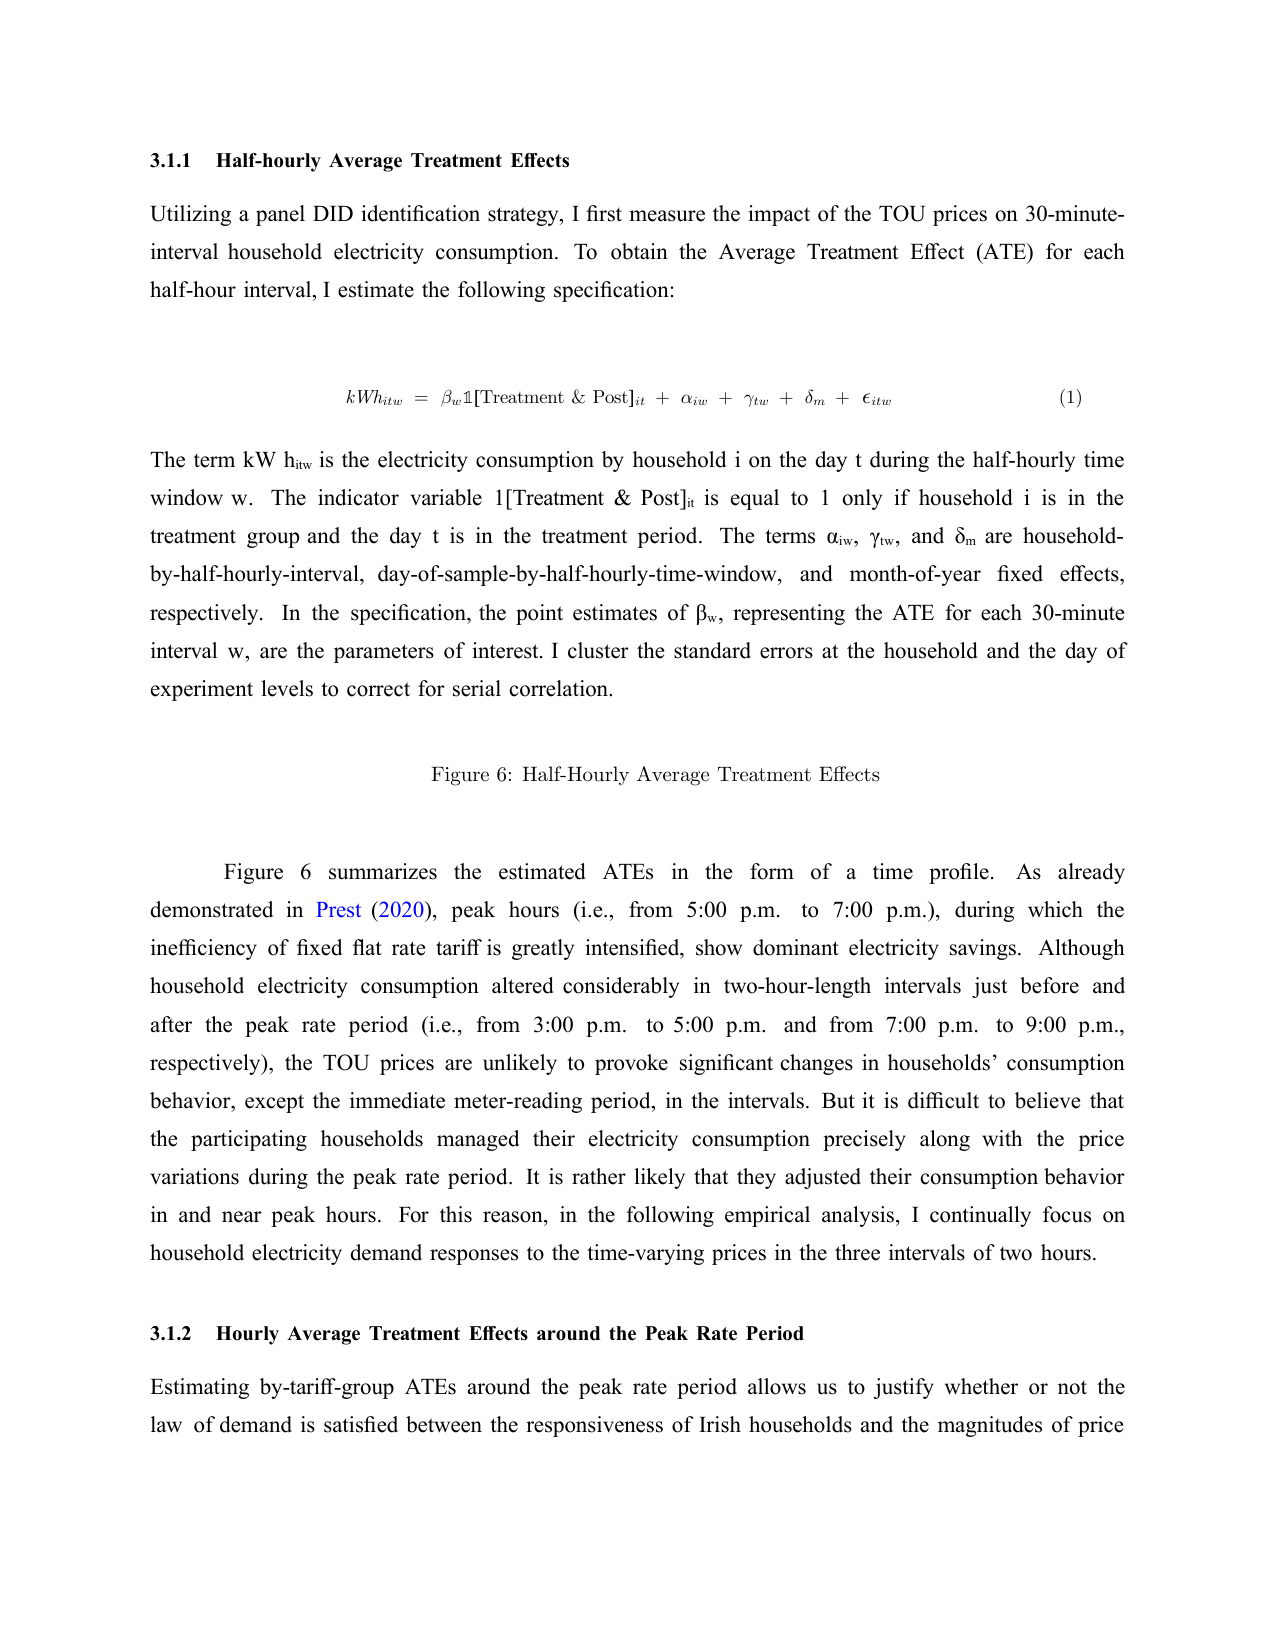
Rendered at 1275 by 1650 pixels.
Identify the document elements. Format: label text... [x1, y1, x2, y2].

text Figure 6 summarizes the estimated ATEs in the form of a time proﬁle. As already demonstrated in Prest (2020), peak hours (i.e., from 5:00 p.m. to 7:00 p.m.), during which the ineﬃciency of ﬁxed ﬂat rate tariﬀ is greatly intensiﬁed, show dominant electricity savings. Although household electricity consumption altered considerably in two-hour-length intervals just before and after the peak rate period (i.e., from 3:00 p.m. to 5:00 p.m. and from 7:00 p.m. to 9:00 p.m., respectively), the TOU prices are unlikely to provoke signiﬁcant changes in households’ consumption behavior, except the immediate meter-reading period, in the intervals. But it is diﬃcult to believe that the participating households managed their electricity consumption precisely along with the price variations during the peak rate period. It is rather likely that they adjusted their consumption behavior in and near peak hours. For this reason, in the following empirical analysis, I continually focus on household electricity demand responses to the time-varying prices in the three intervals of two hours. [150, 859, 1125, 1266]
text 3.1.2 Hourly Average Treatment Eﬀects around the Peak Rate Period [150, 1323, 1125, 1345]
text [150, 1374, 1125, 1437]
text Figure 6: Half-Hourly Average Treatment Eﬀects [431, 764, 1125, 786]
text The term kW hitw is the electricity consumption by household i on the day t during the half-hourly time window w. The indicator variable 1[Treatment & Post]it is equal to 1 only if household i is in the treatment group and the day t is in the treatment period. The terms αiw, γtw, and δm are household-by-half-hourly-interval, day-of-sample-by-half-hourly-time-window, and month-of-year ﬁxed eﬀects, respectively. In the speciﬁcation, the point estimates of βw, representing the ATE for each 30-minute interval w, are the parameters of interest. I cluster the standard errors at the household and the day of experiment levels to correct for serial correlation. [150, 447, 1125, 701]
text kWhitw = βw1[Treatment & Post]it + αiw + γtw + δm + ꢀitw (1) [345, 341, 1125, 419]
text Utilizing a panel DID identiﬁcation strategy, I ﬁrst measure the impact of the TOU prices on 30-minute-interval household electricity consumption. To obtain the Average Treatment Eﬀect (ATE) for each half-hour interval, I estimate the following speciﬁcation: [150, 201, 1125, 302]
text 3.1.1 Half-hourly Average Treatment Eﬀects [150, 150, 1125, 172]
